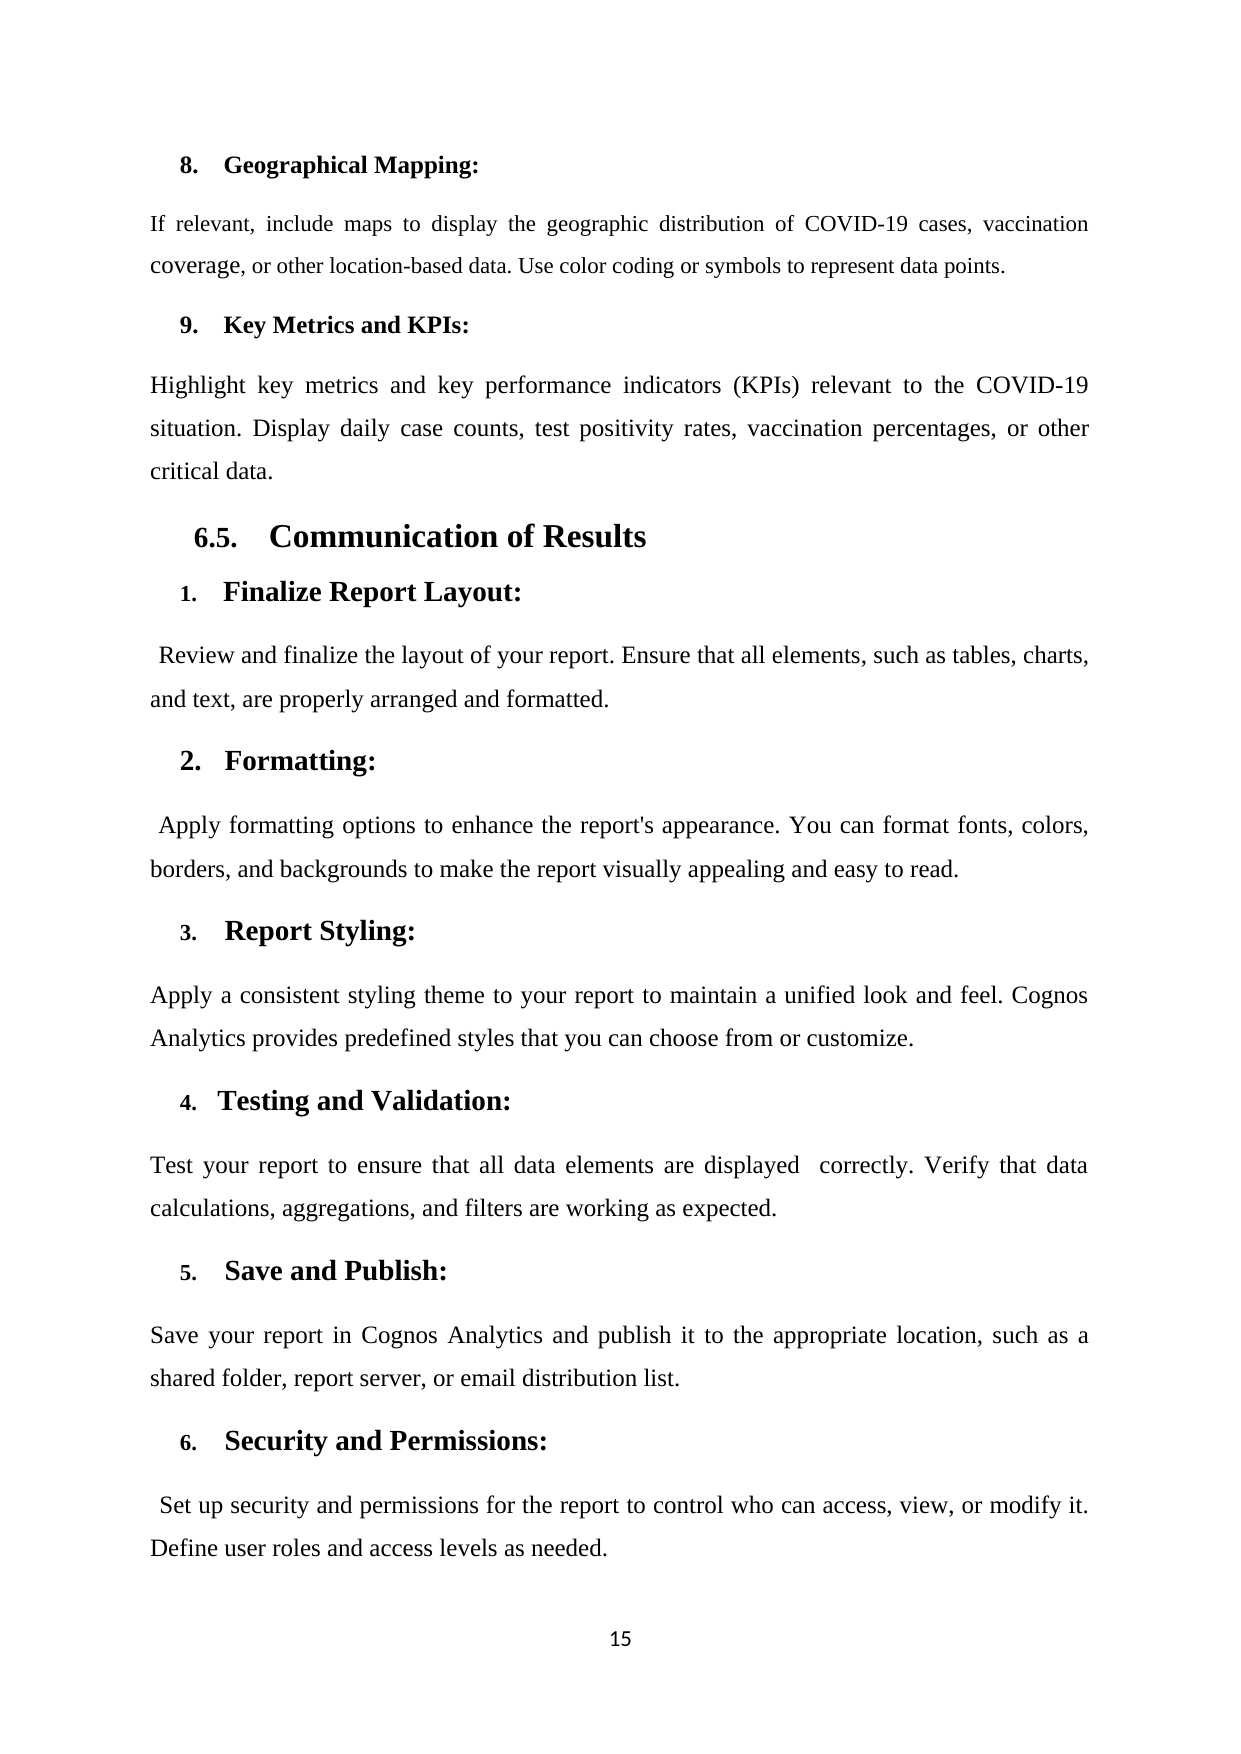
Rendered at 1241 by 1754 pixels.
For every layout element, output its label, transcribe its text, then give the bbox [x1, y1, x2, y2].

text Test your report to ensure that all data elements are displayed correctly. Verify that data calculations, aggregations, and filters are working as expected. [150, 1150, 1090, 1222]
text If relevant, include maps to display the geographic distribution of COVID-19 cases, vaccination coverage, or other location-based data. Use color coding or symbols to represent data points. [150, 210, 1090, 279]
text Highlight key metrics and key performance indicators (KPIs) relevant to the COVID-19 situation. Display daily case counts, test positivity rates, vaccination percentages, or other critical data. [150, 370, 1090, 485]
list Communication of Results [194, 516, 1090, 554]
list Security and Permissions: [179, 1423, 1090, 1457]
list Save and Publish: [179, 1253, 1090, 1287]
text Review and finalize the layout of your report. Ensure that all elements, such as tables, charts, and text, are properly arranged and formatted. [150, 641, 1090, 712]
list Geographical Mapping: [179, 150, 1090, 179]
list Finalize Report Layout: [179, 574, 1090, 607]
text Apply formatting options to enhance the report's appearance. You can format fonts, colors, borders, and backgrounds to make the report visually appealing and easy to read. [150, 811, 1090, 882]
list Key Metrics and KPIs: [179, 310, 1090, 339]
text Set up security and permissions for the report to control who can access, view, or modify it. Define user roles and access levels as needed. [150, 1490, 1090, 1562]
list Formatting: [179, 743, 1090, 777]
list Testing and Validation: [179, 1083, 1090, 1117]
text Save your report in Cognos Analytics and publish it to the appropriate location, such as a shared folder, report server, or email distribution list. [150, 1320, 1090, 1392]
list Report Styling: [179, 913, 1090, 947]
text Apply a consistent styling theme to your report to maintain a unified look and feel. Cognos Analytics provides predefined styles that you can choose from or customize. [150, 980, 1090, 1052]
